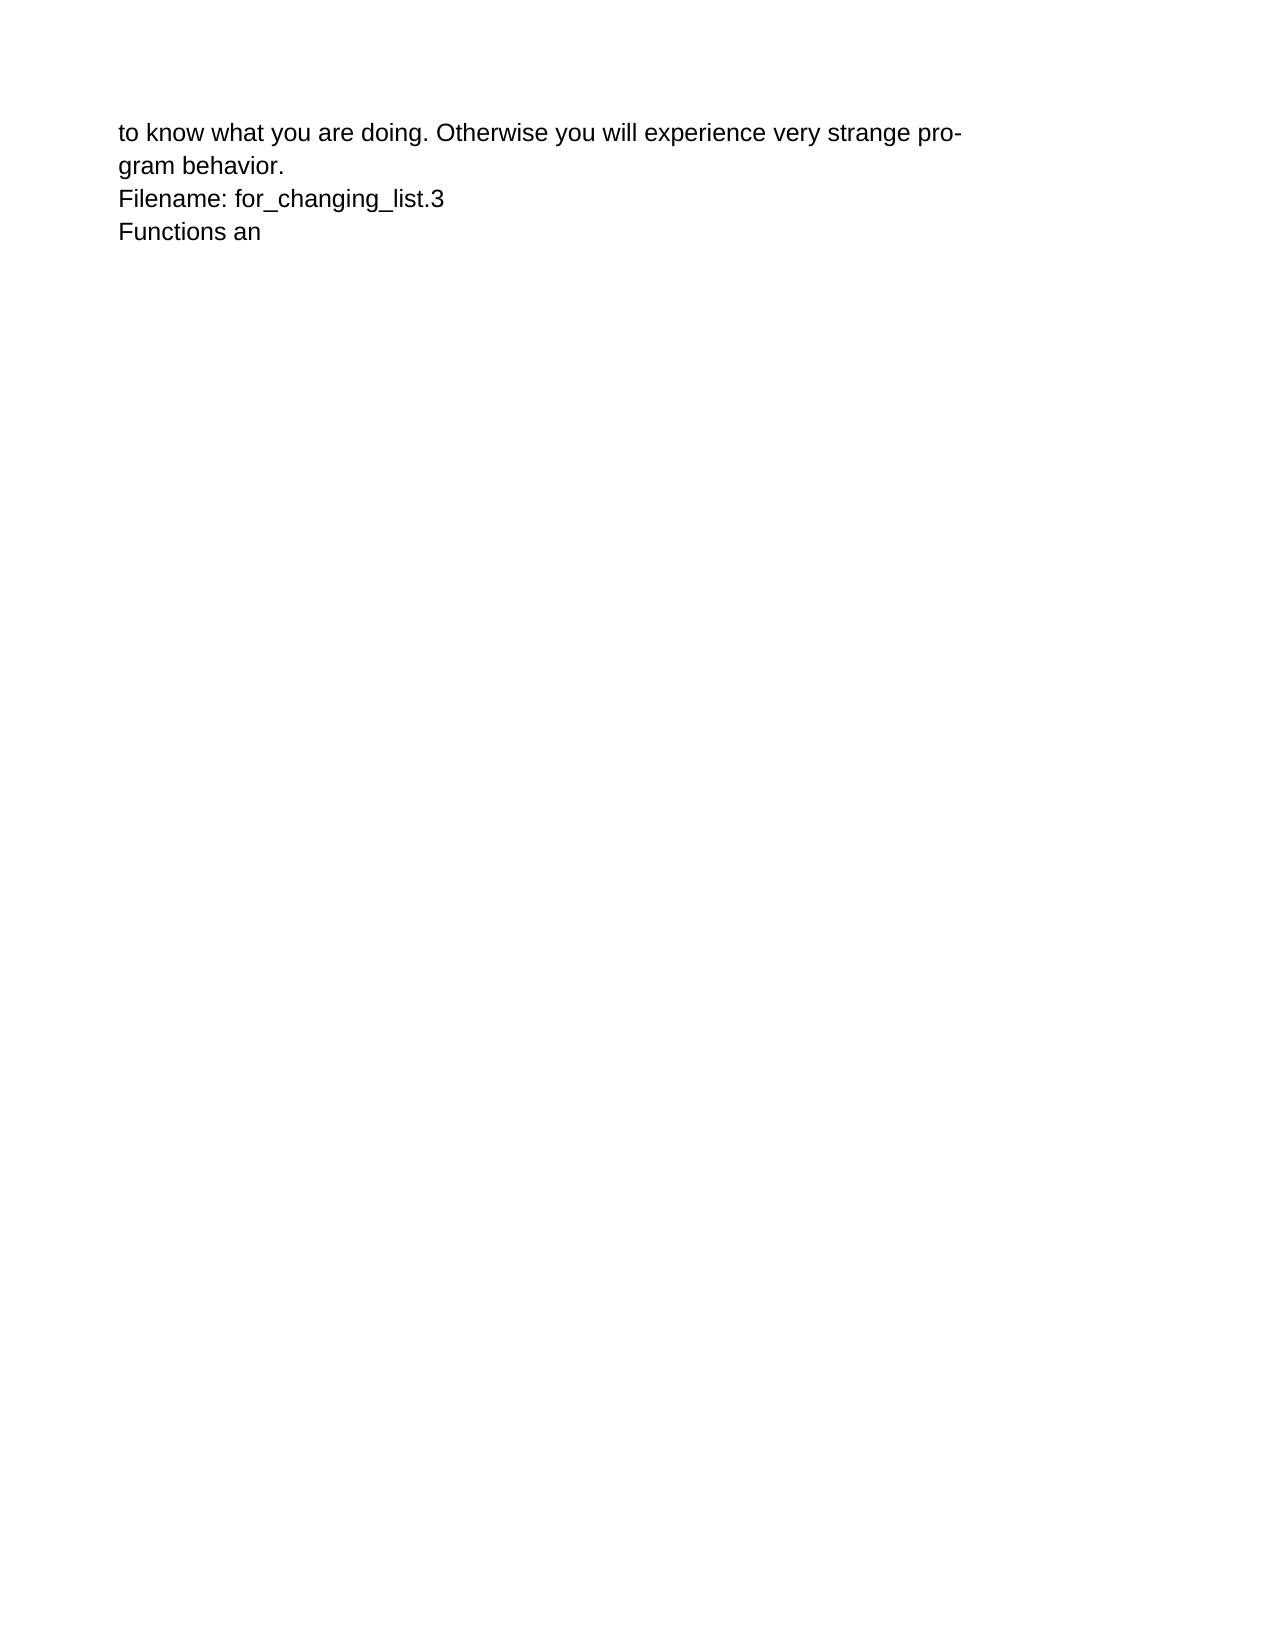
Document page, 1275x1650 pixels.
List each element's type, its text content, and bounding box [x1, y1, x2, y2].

text Filename: for_changing_list.3 [118, 184, 1157, 213]
text gram behavior. [118, 151, 1157, 180]
text Functions an [118, 217, 1157, 246]
text to know what you are doing. Otherwise you will experience very strange pro- [118, 118, 1157, 147]
